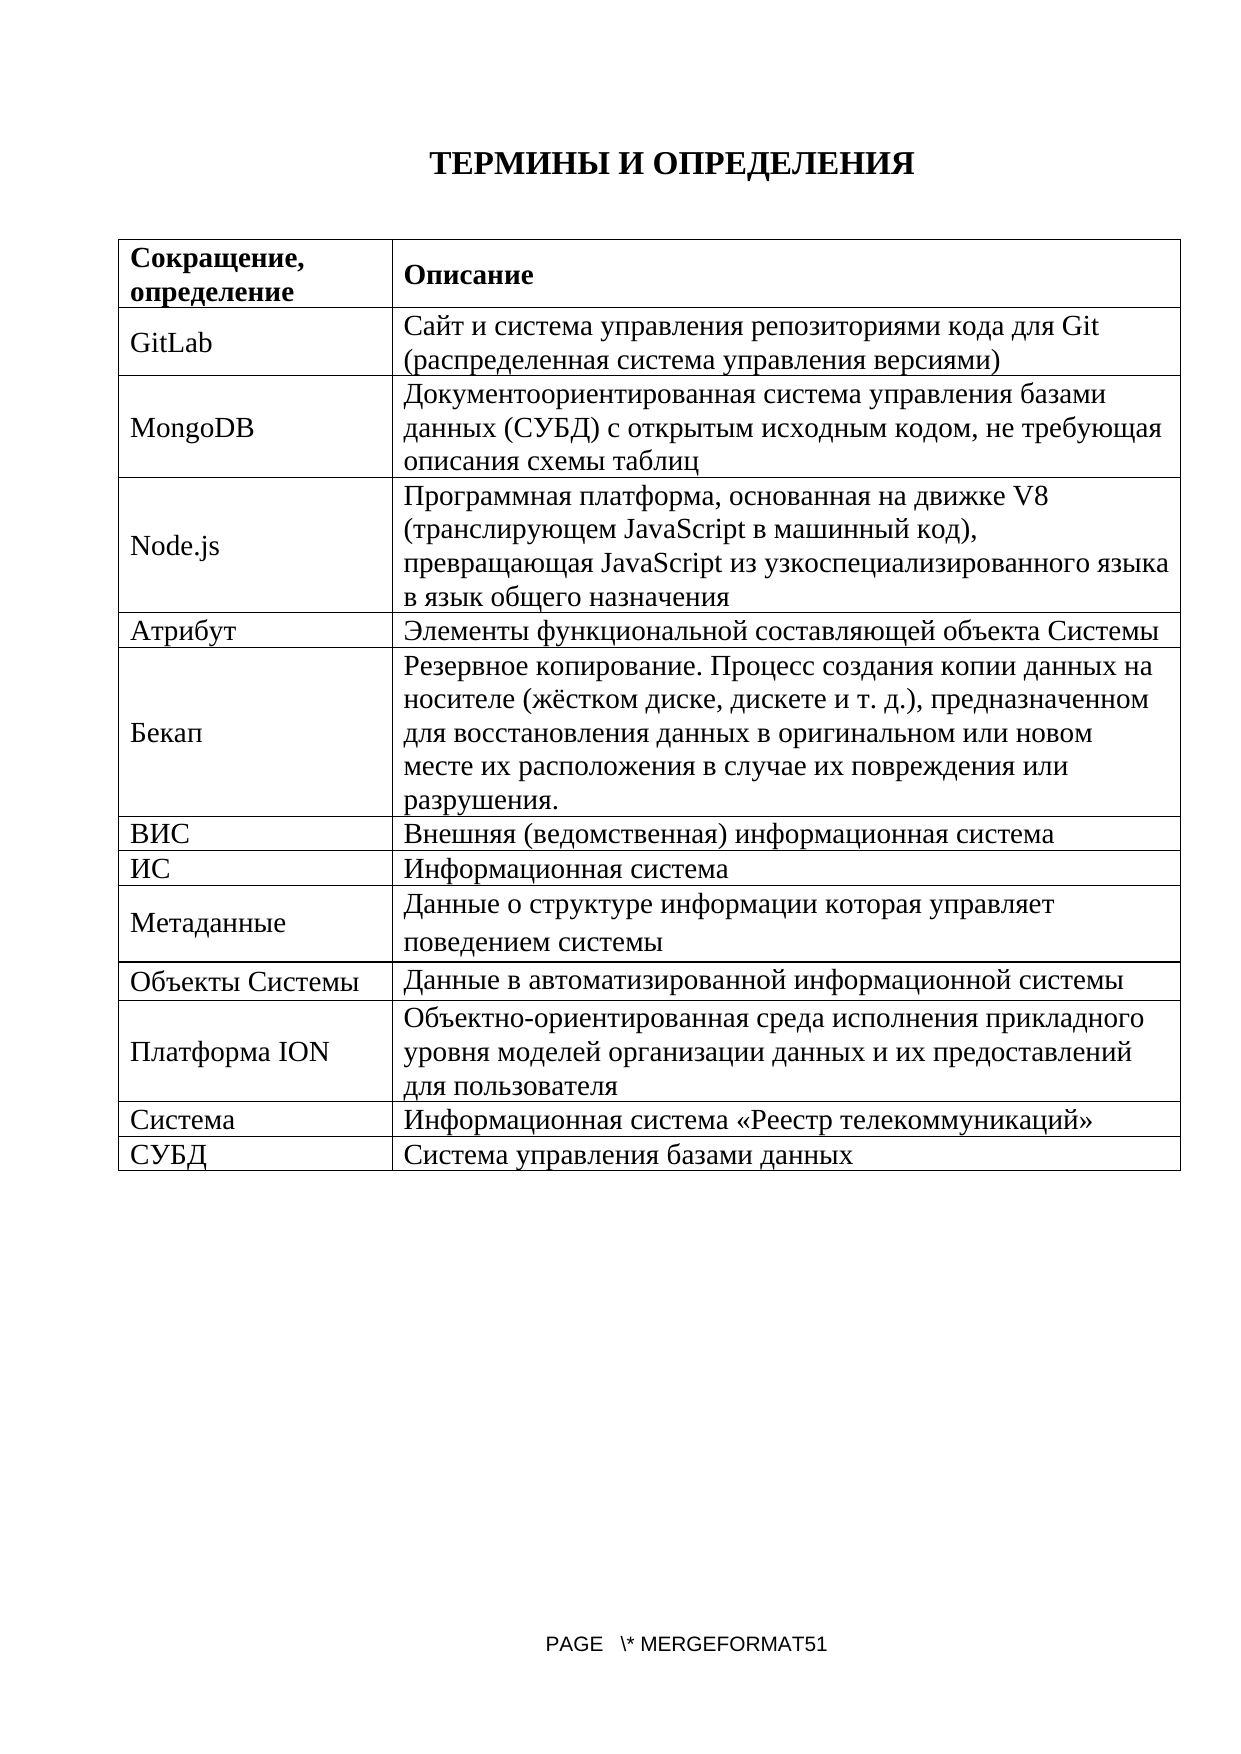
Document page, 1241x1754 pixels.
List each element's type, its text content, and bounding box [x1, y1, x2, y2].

table_cell Данные о структуре информации которая управляет поведением системы [393, 886, 1180, 961]
table_cell MongoDB [119, 376, 392, 477]
table_cell Система [119, 1102, 392, 1136]
table_cell Внешняя (ведомственная) информационная система [393, 817, 1180, 850]
table_cell Атрибут [119, 613, 392, 647]
table_cell GitLab [119, 308, 392, 375]
table_cell Платформа ION [119, 1001, 392, 1101]
table_cell Данные в автоматизированной информационной системы [393, 963, 1180, 999]
table_cell Документоориентированная система управления базами данных (СУБД) с открытым исходным кодом, не требующая описания схемы таблиц [393, 376, 1180, 477]
table_header Описание [393, 240, 1180, 307]
table_cell Метаданные [119, 886, 392, 961]
table_cell Система управления базами данных [393, 1137, 1180, 1170]
table_cell ИС [119, 851, 392, 885]
table_cell Информационная система [393, 851, 1180, 885]
table_cell Элементы функциональной составляющей объекта Системы [393, 613, 1180, 647]
table_cell СУБД [119, 1137, 392, 1170]
table_cell Сайт и система управления репозиториями кода для Git (распределенная система управления версиями) [393, 308, 1180, 375]
subtitle ТЕРМИНЫ И ОПРЕДЕЛЕНИЯ [163, 143, 1181, 181]
table_cell Информационная система «Реестр телекоммуникаций» [393, 1102, 1180, 1136]
table_cell Бекап [119, 648, 392, 816]
table_header Сокращение, определение [119, 240, 392, 307]
table_cell Резервное копирование. Процесс создания копии данных на носителе (жёстком диске, дискете и т. д.), предназначенном для восстановления данных в оригинальном или новом месте их расположения в случае их повреждения или разрушения. [393, 648, 1180, 816]
table_cell Объекты Системы [119, 963, 392, 999]
table_cell Node.js [119, 478, 392, 612]
table_cell Объектно-ориентированная среда исполнения прикладного уровня моделей организации данных и их предоставлений для пользователя [393, 1001, 1180, 1101]
table_cell ВИС [119, 817, 392, 850]
table_cell Программная платформа, основанная на движке V8 (транслирующем JavaScript в машинный код), превращающая JavaScript из узкоспециализированного языка в язык общего назначения [393, 478, 1180, 612]
